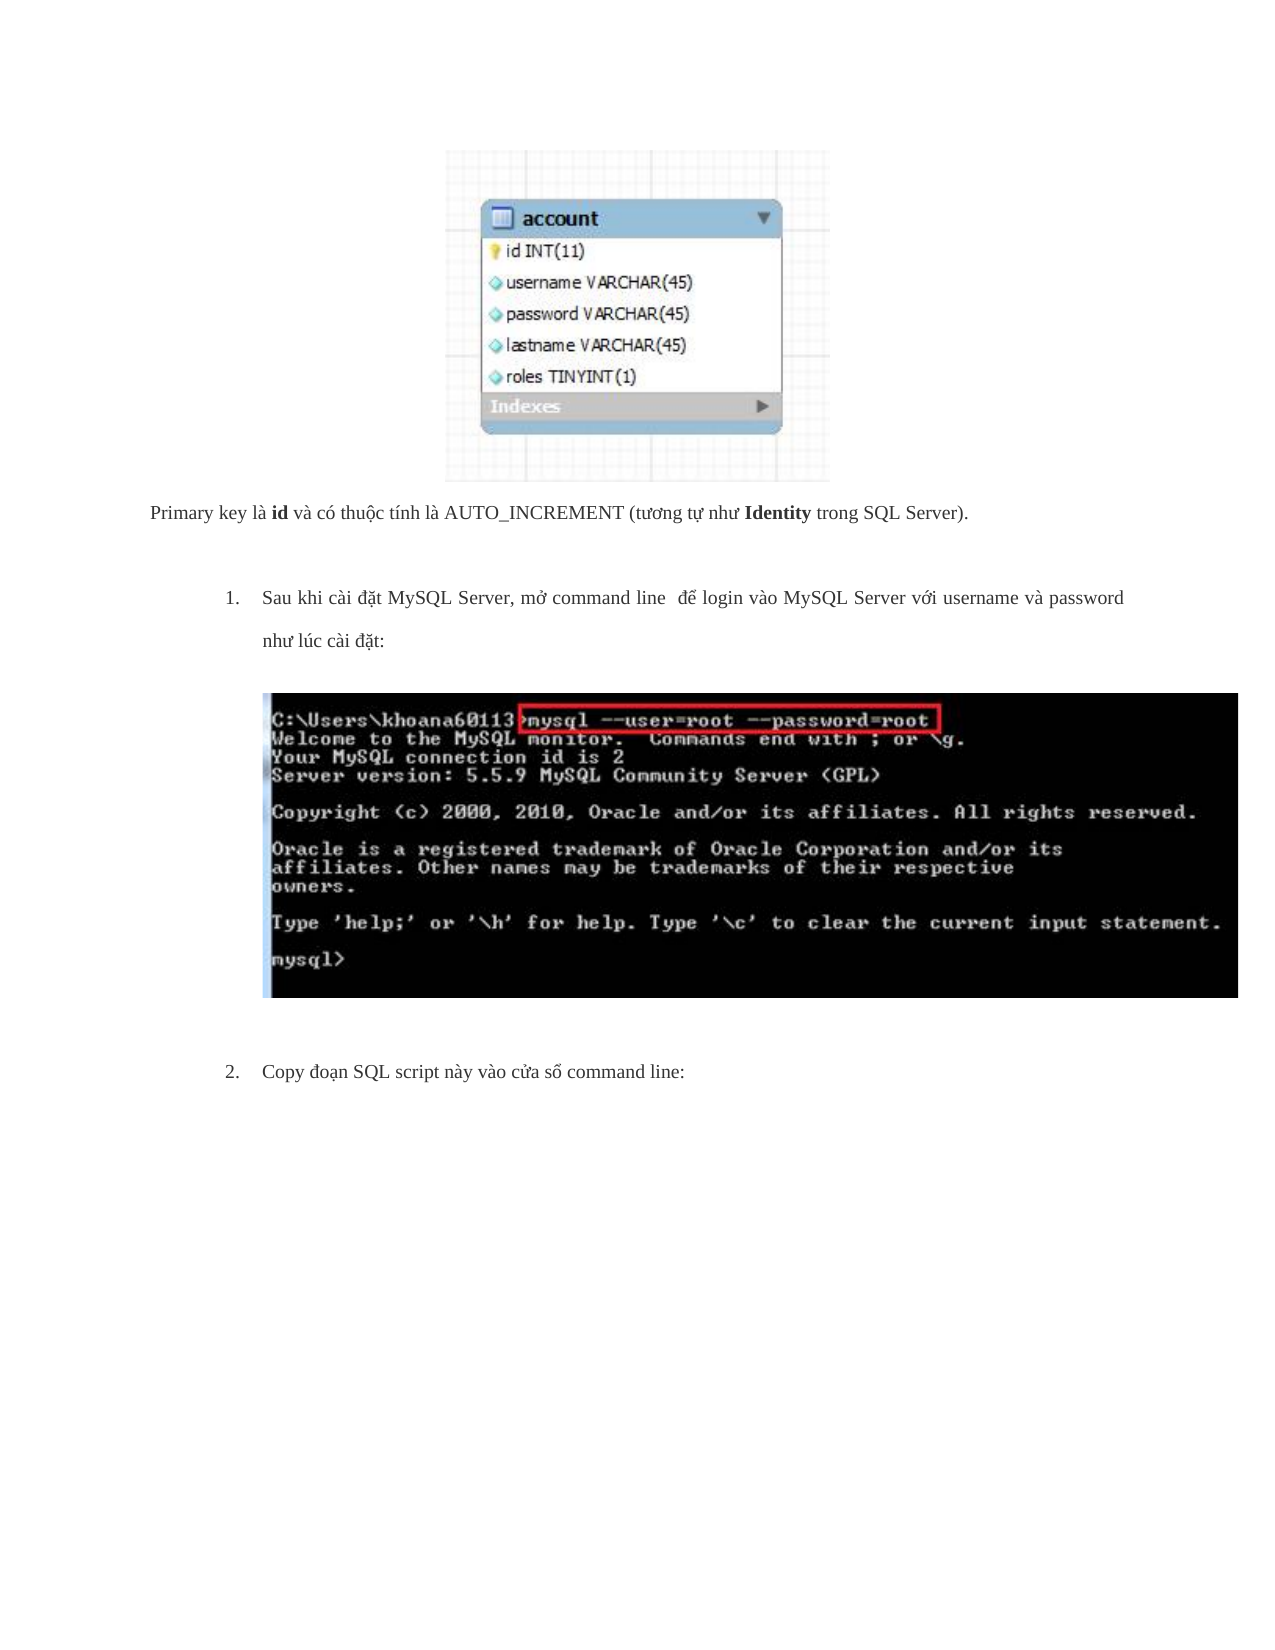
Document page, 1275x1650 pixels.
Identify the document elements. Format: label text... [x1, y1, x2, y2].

text Primary key là id và có thuộc tính là AUTO_INCREMENT (tương tự như Identity trong SQL Server). [150, 481, 1125, 524]
text 2. Copy đoạn SQL script này vào cửa sổ command line: [225, 1040, 1125, 1083]
picture [262, 693, 1239, 998]
picture [445, 150, 830, 482]
text 1. Sau khi cài đặt MySQL Server, mở command line để login vào MySQL Server với username và password như lúc cài đặt: [225, 566, 1125, 651]
